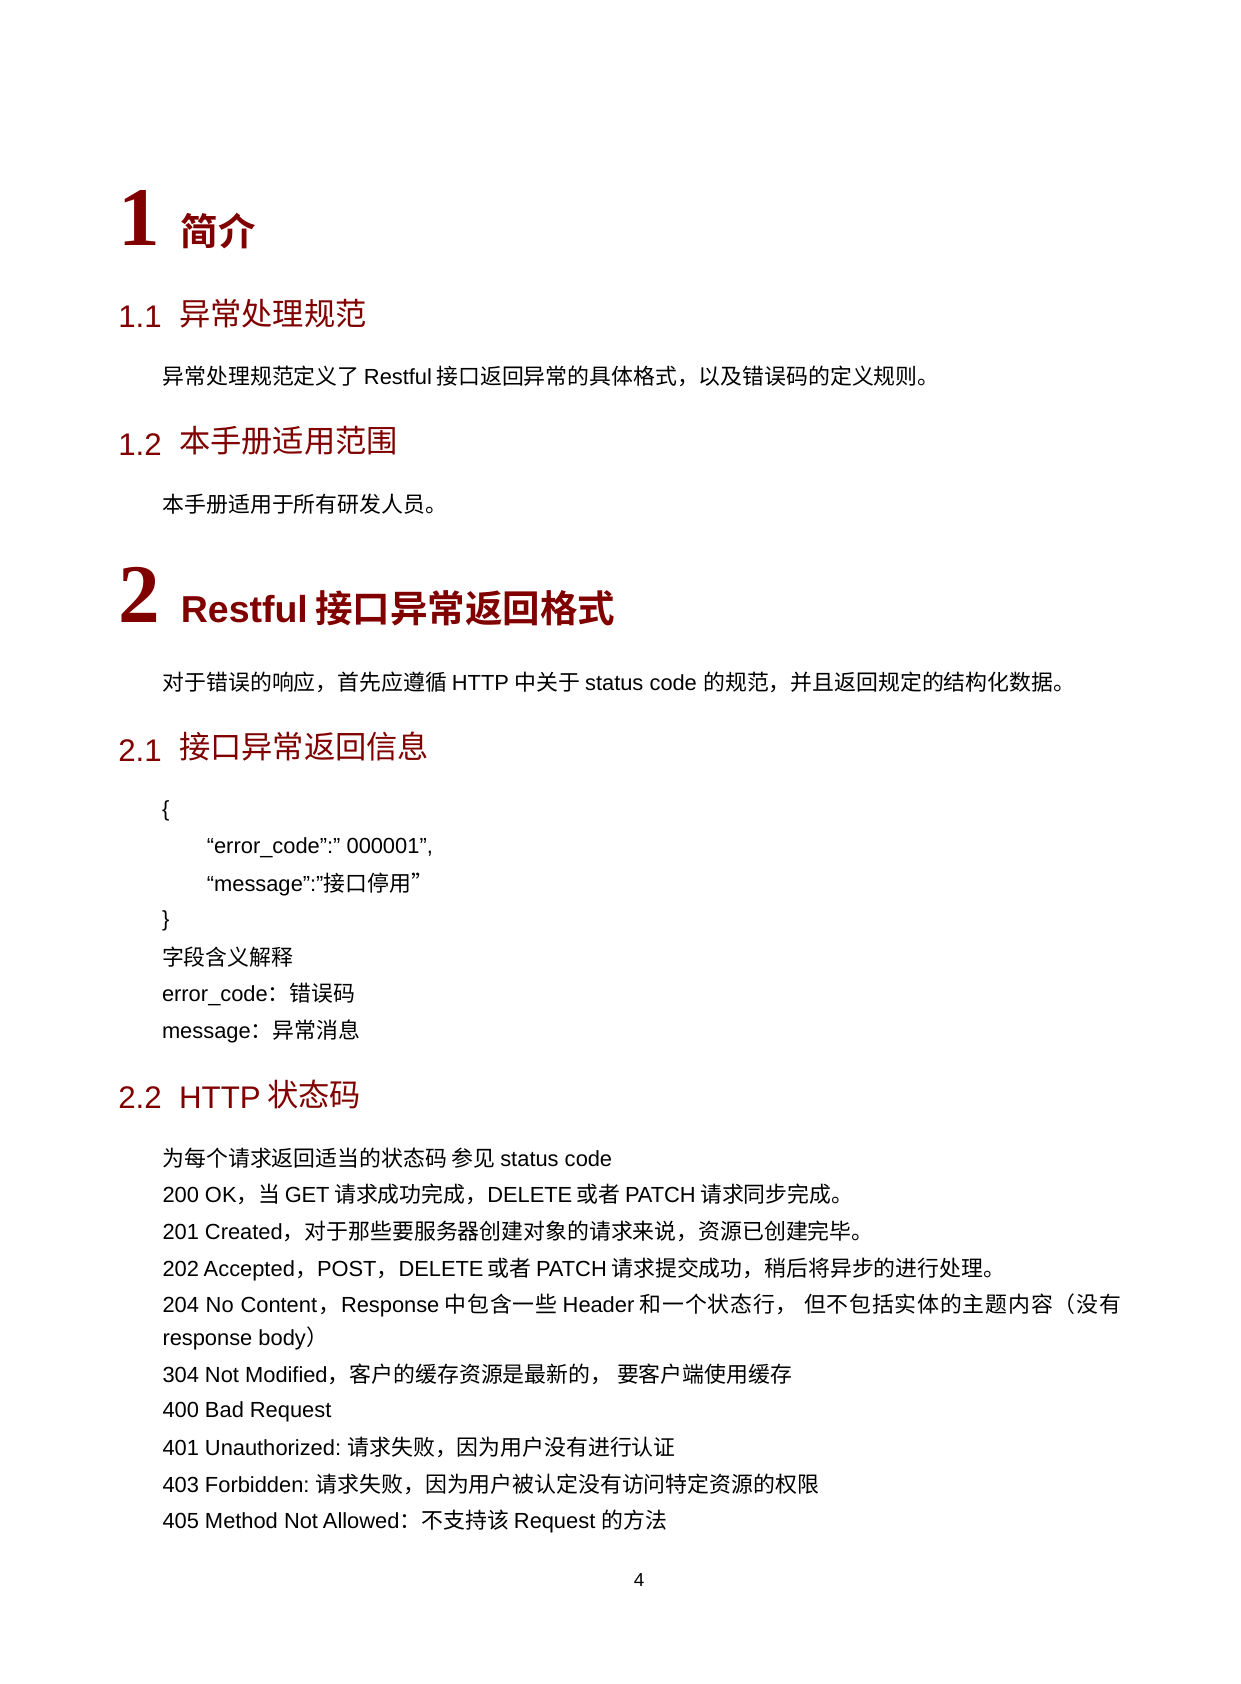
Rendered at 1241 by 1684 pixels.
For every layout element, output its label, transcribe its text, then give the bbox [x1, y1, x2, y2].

text 本手册适用于所有研发人员。 [118, 487, 1122, 519]
text 405 Method Not Allowed：不支持该 Request 的方法 [162, 1503, 1122, 1535]
subtitle 接口异常返回信息 [118, 722, 1122, 768]
text 为每个请求返回适当的状态码 参见 status code [162, 1140, 1122, 1173]
text 201 Created，对于那些要服务器创建对象的请求来说，资源已创建完毕。 [162, 1214, 1122, 1246]
text “message”:”接口停用” [118, 866, 1122, 898]
subtitle 异常处理规范 [118, 289, 1122, 334]
subtitle 简介 [118, 168, 1122, 264]
text 400 Bad Request [162, 1393, 1122, 1425]
subtitle Restful接口异常返回格式 [118, 544, 1122, 640]
text “error_code”:” 000001”, [118, 829, 1122, 862]
text error_code：错误码 [118, 976, 1122, 1008]
text } [118, 903, 1122, 935]
text 401 Unauthorized: 请求失败，因为用户没有进行认证 [162, 1429, 1122, 1462]
text 对于错误的响应，首先应遵循 HTTP 中关于 status code 的规范，并且返回规定的结构化数据。 [118, 665, 1122, 697]
text 304 Not Modified，客户的缓存资源是最新的， 要客户端使用缓存 [162, 1356, 1122, 1389]
text 字段含义解释 [118, 939, 1122, 972]
text 异常处理规范定义了Restful接口返回异常的具体格式，以及错误码的定义规则。 [118, 359, 1122, 391]
text message：异常消息 [118, 1013, 1122, 1045]
text 403 Forbidden: 请求失败，因为用户被认定没有访问特定资源的权限 [162, 1466, 1122, 1499]
text 202 Accepted，POST，DELETE或者PATCH请求提交成功，稍后将异步的进行处理。 [162, 1250, 1122, 1283]
subtitle HTTP状态码 [118, 1070, 1122, 1115]
text { [118, 793, 1122, 825]
subtitle 本手册适用范围 [118, 416, 1122, 462]
text 204 No Content，Response中包含一些Header和一个状态行， 但不包括实体的主题内容（没有response body） [162, 1287, 1122, 1352]
text 200 OK，当GET请求成功完成，DELETE或者PATCH请求同步完成。 [162, 1177, 1122, 1209]
